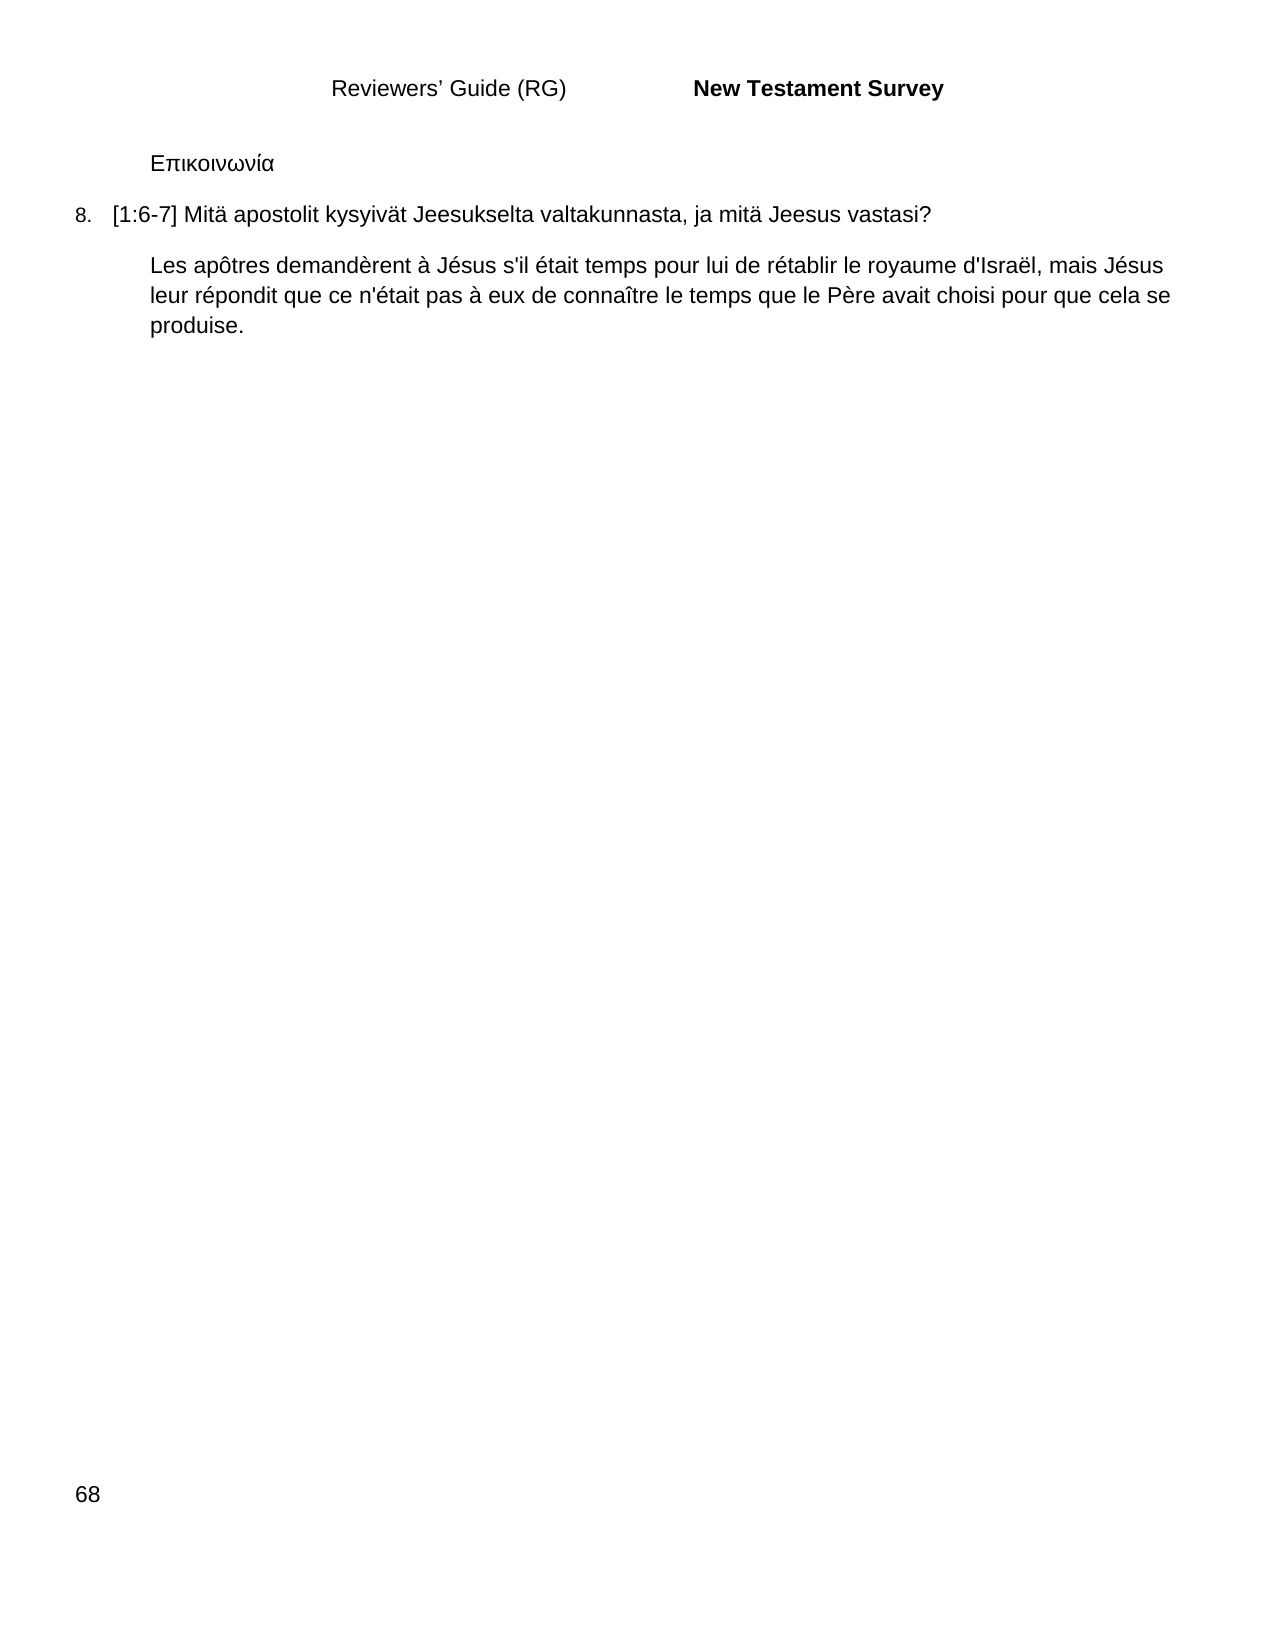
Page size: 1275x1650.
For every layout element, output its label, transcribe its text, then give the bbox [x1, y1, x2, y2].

list [1:6-7] Mitä apostolit kysyivät Jeesukselta valtakunnasta, ja mitä Jeesus vastasi? [75, 201, 1200, 227]
text Les apôtres demandèrent à Jésus s'il était temps pour lui de rétablir le royaume d'Israël, mais Jésus leur répondit que ce n'était pas à eux de connaître le temps que le Père avait choisi pour que cela se produise. [150, 252, 1200, 339]
text Επικοινωνία [150, 150, 1200, 176]
